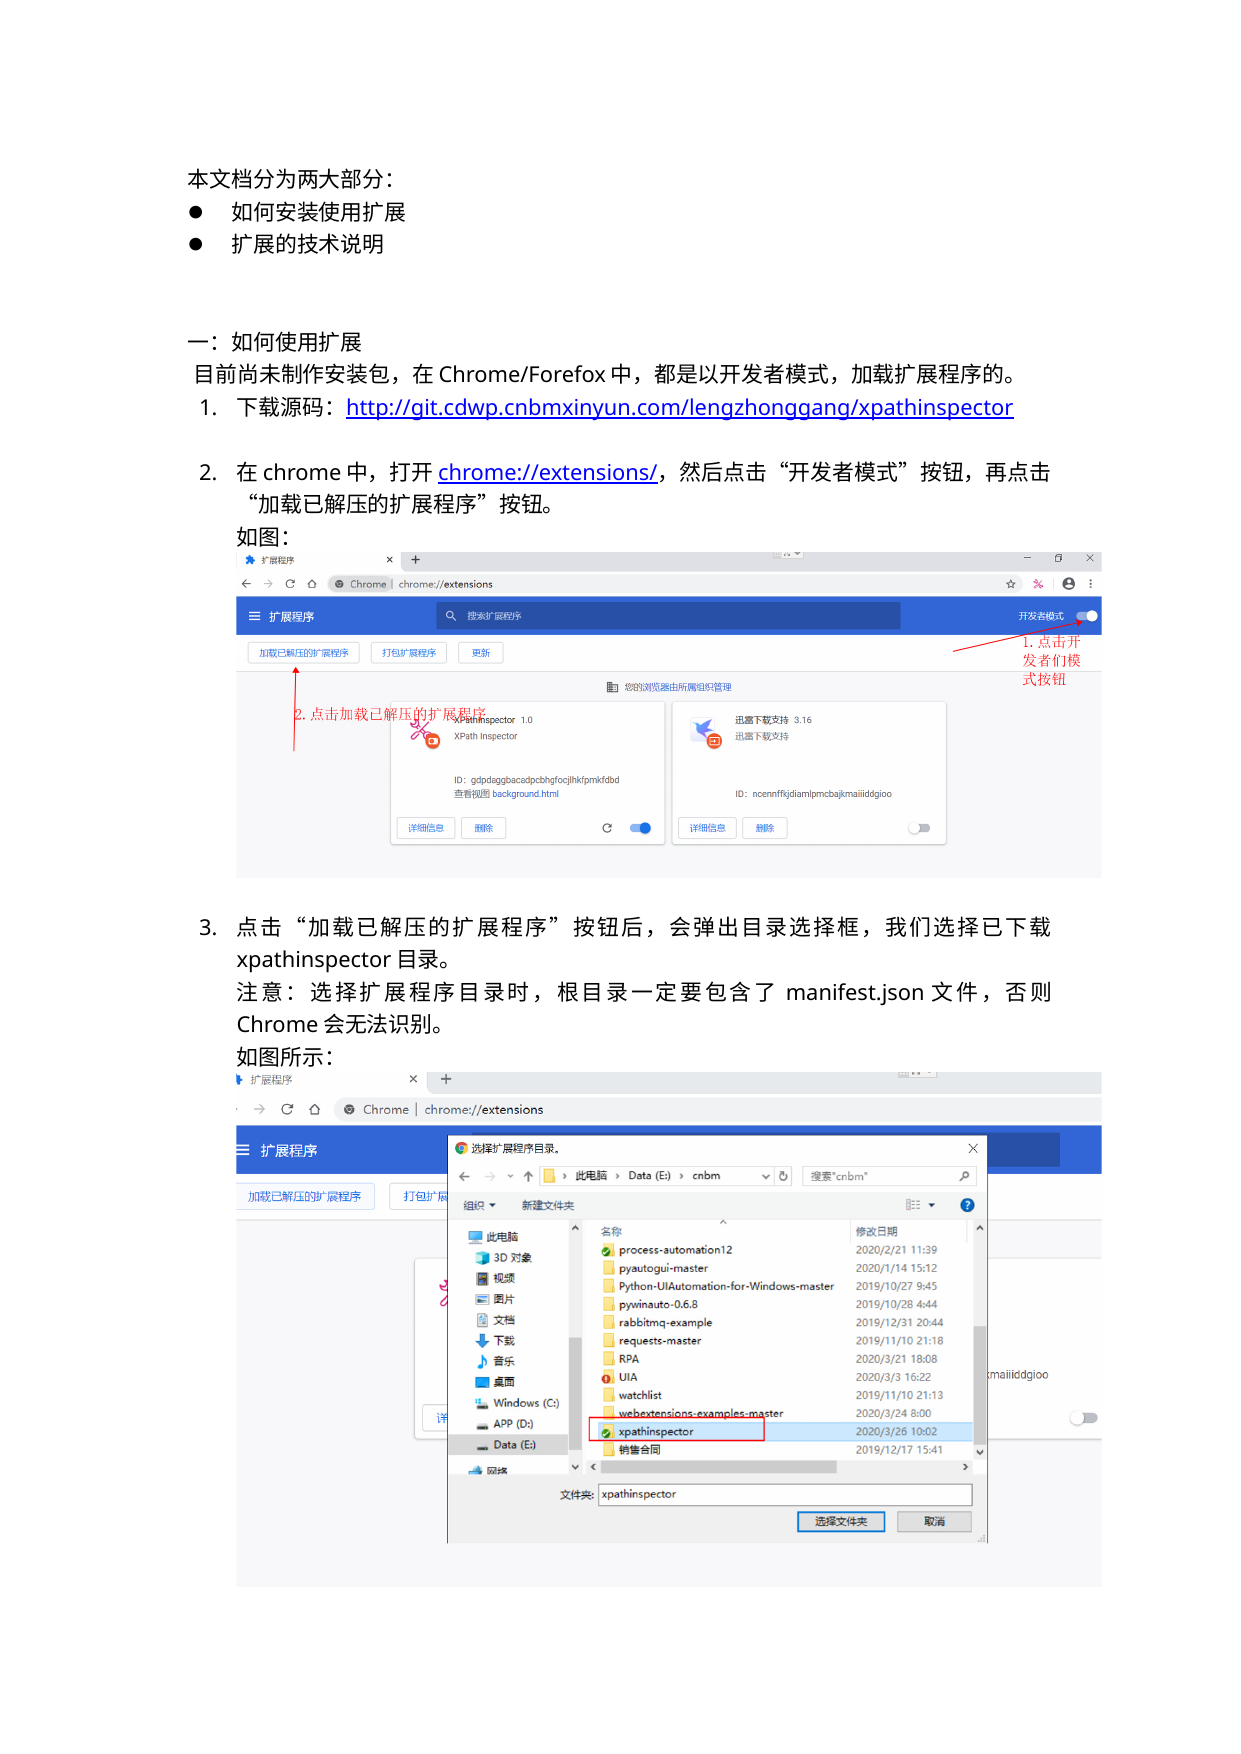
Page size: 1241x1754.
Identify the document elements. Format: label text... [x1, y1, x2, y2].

picture [236, 1072, 1102, 1587]
list 扩展的技术说明 [187, 227, 1053, 259]
text 一：如何使用扩展 [187, 324, 1053, 357]
text 本文档分为两大部分： [187, 162, 1053, 194]
list 注意：选择扩展程序目录时，根目录一定要包含了manifest.json文件，否则Chrome会无法识别。 [236, 974, 1053, 1039]
list 在chrome中，打开chrome://extensions/，然后点击“开发者模式”按钮，再点击“加载已解压的扩展程序”按钮。 [199, 454, 1053, 519]
text 目前尚未制作安装包，在Chrome/Forefox中，都是以开发者模式，加载扩展程序的。 [187, 357, 1053, 389]
list 下载源码：http://git.cdwp.cnbmxinyun.com/lengzhonggang/xpathinspector [199, 389, 1053, 422]
list 点击“加载已解压的扩展程序”按钮后，会弹出目录选择框，我们选择已下载xpathinspector目录。 [199, 909, 1053, 974]
picture [236, 552, 1102, 878]
list 如图所示： [236, 1039, 1053, 1072]
list 如何安装使用扩展 [187, 194, 1053, 227]
list 如图： [236, 519, 1053, 552]
